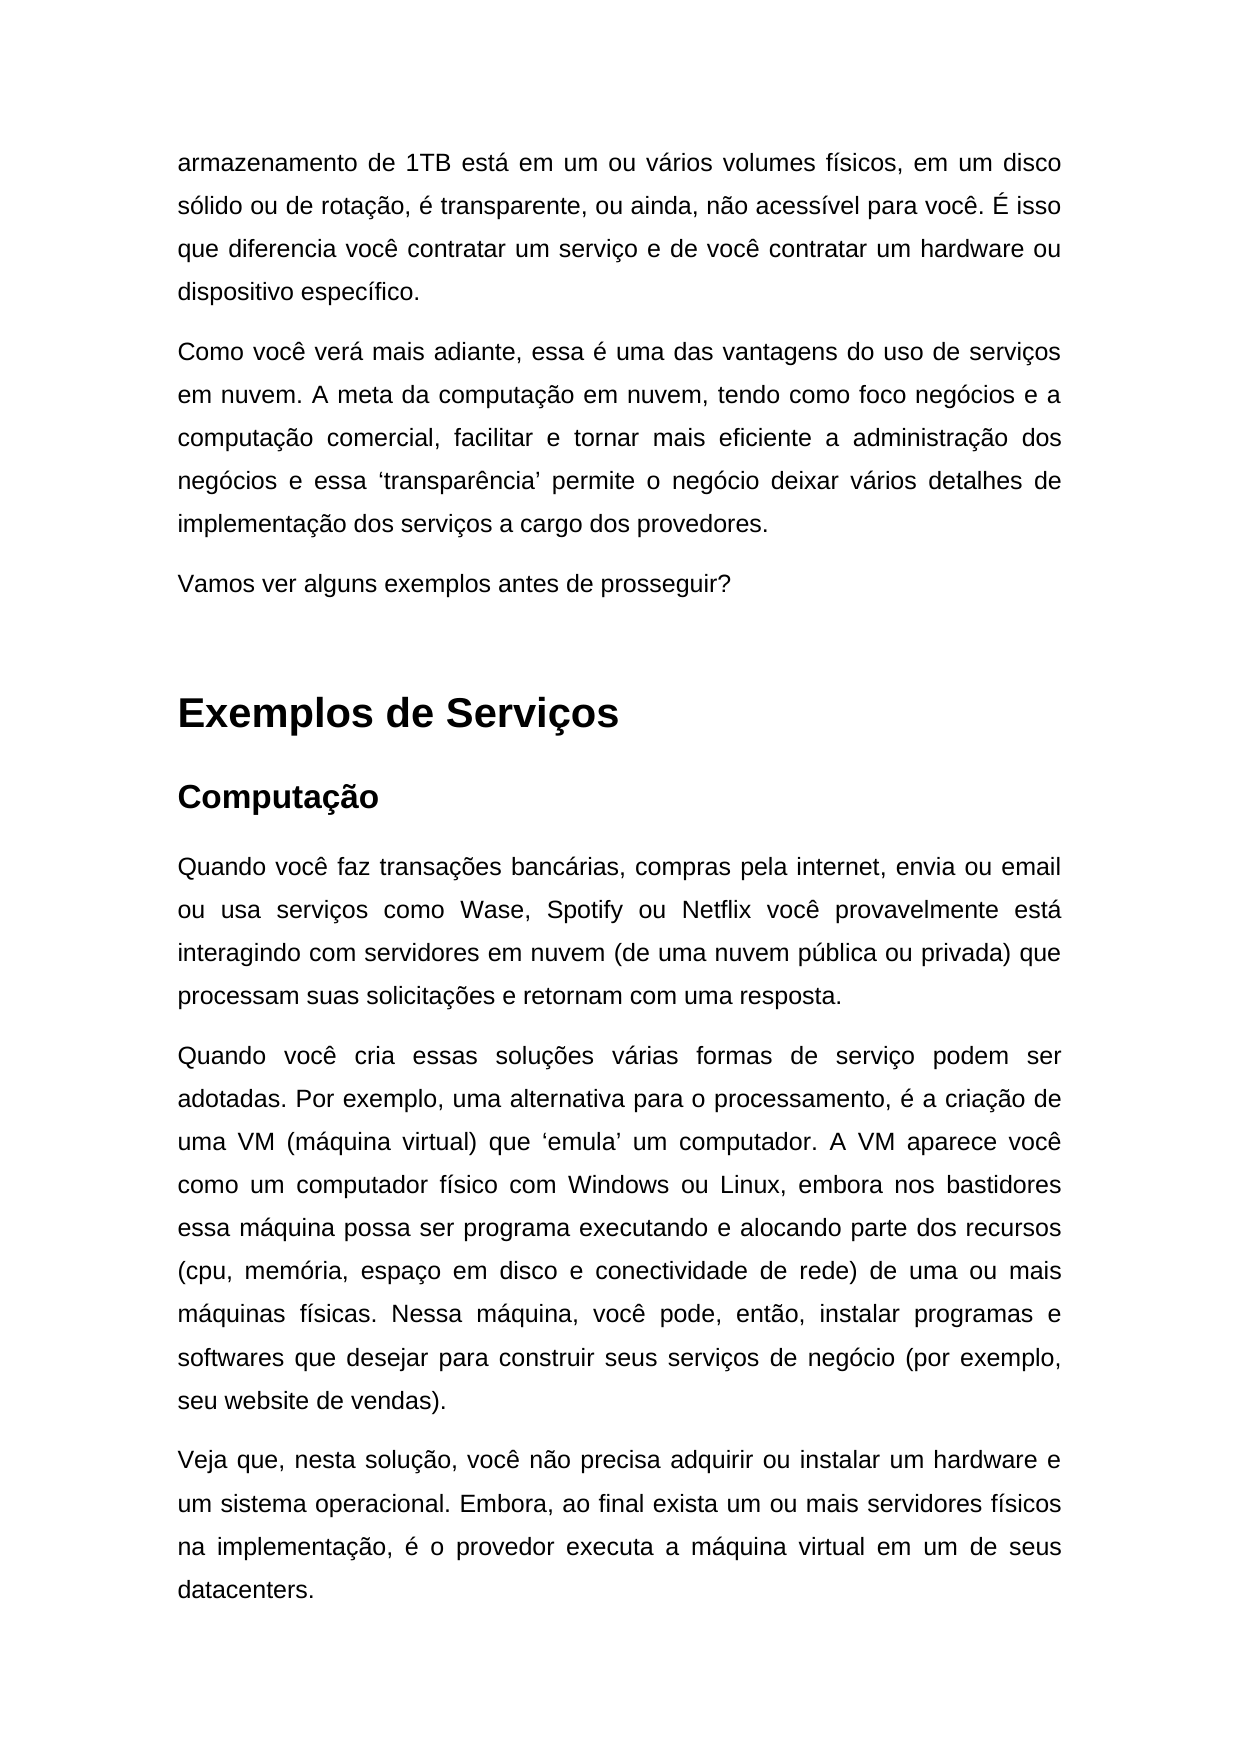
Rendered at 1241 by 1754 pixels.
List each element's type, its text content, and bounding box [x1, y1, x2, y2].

text Quando você faz transações bancárias, compras pela internet, envia ou email ou usa serviços como Wase, Spotify ou Netflix você provavelmente está interagindo com servidores em nuvem (de uma nuvem pública ou privada) que processam suas solicitações e retornam com uma resposta. [177, 851, 1063, 1009]
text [177, 148, 1063, 306]
text Quando você cria essas soluções várias formas de serviço podem ser adotadas. Por exemplo, uma alternativa para o processamento, é a criação de uma VM (máquina virtual) que ‘emula’ um computador. A VM aparece você como um computador físico com Windows ou Linux, embora nos bastidores essa máquina possa ser programa executando e alocando parte dos recursos (cpu, memória, espaço em disco e conectividade de rede) de uma ou mais máquinas físicas. Nessa máquina, você pode, então, instalar programas e softwares que desejar para construir seus serviços de negócio (por exemplo, seu website de vendas). [177, 1041, 1063, 1414]
text Como você verá mais adiante, essa é uma das vantagens do uso de serviços em nuvem. A meta da computação em nuvem, tendo como foco negócios e a computação comercial, facilitar e tornar mais eficiente a administração dos negócios e essa ‘transparência’ permite o negócio deixar vários detalhes de implementação dos serviços a cargo dos provedores. [177, 337, 1063, 538]
text Vamos ver alguns exemplos antes de prosseguir? [177, 569, 1063, 598]
text Computação [177, 777, 1063, 816]
text Exemplos de Serviços [177, 689, 1063, 737]
text Veja que, nesta solução, você não precisa adquirir ou instalar um hardware e um sistema operacional. Embora, ao final exista um ou mais servidores físicos na implementação, é o provedor executa a máquina virtual em um de seus datacenters. [177, 1445, 1063, 1603]
